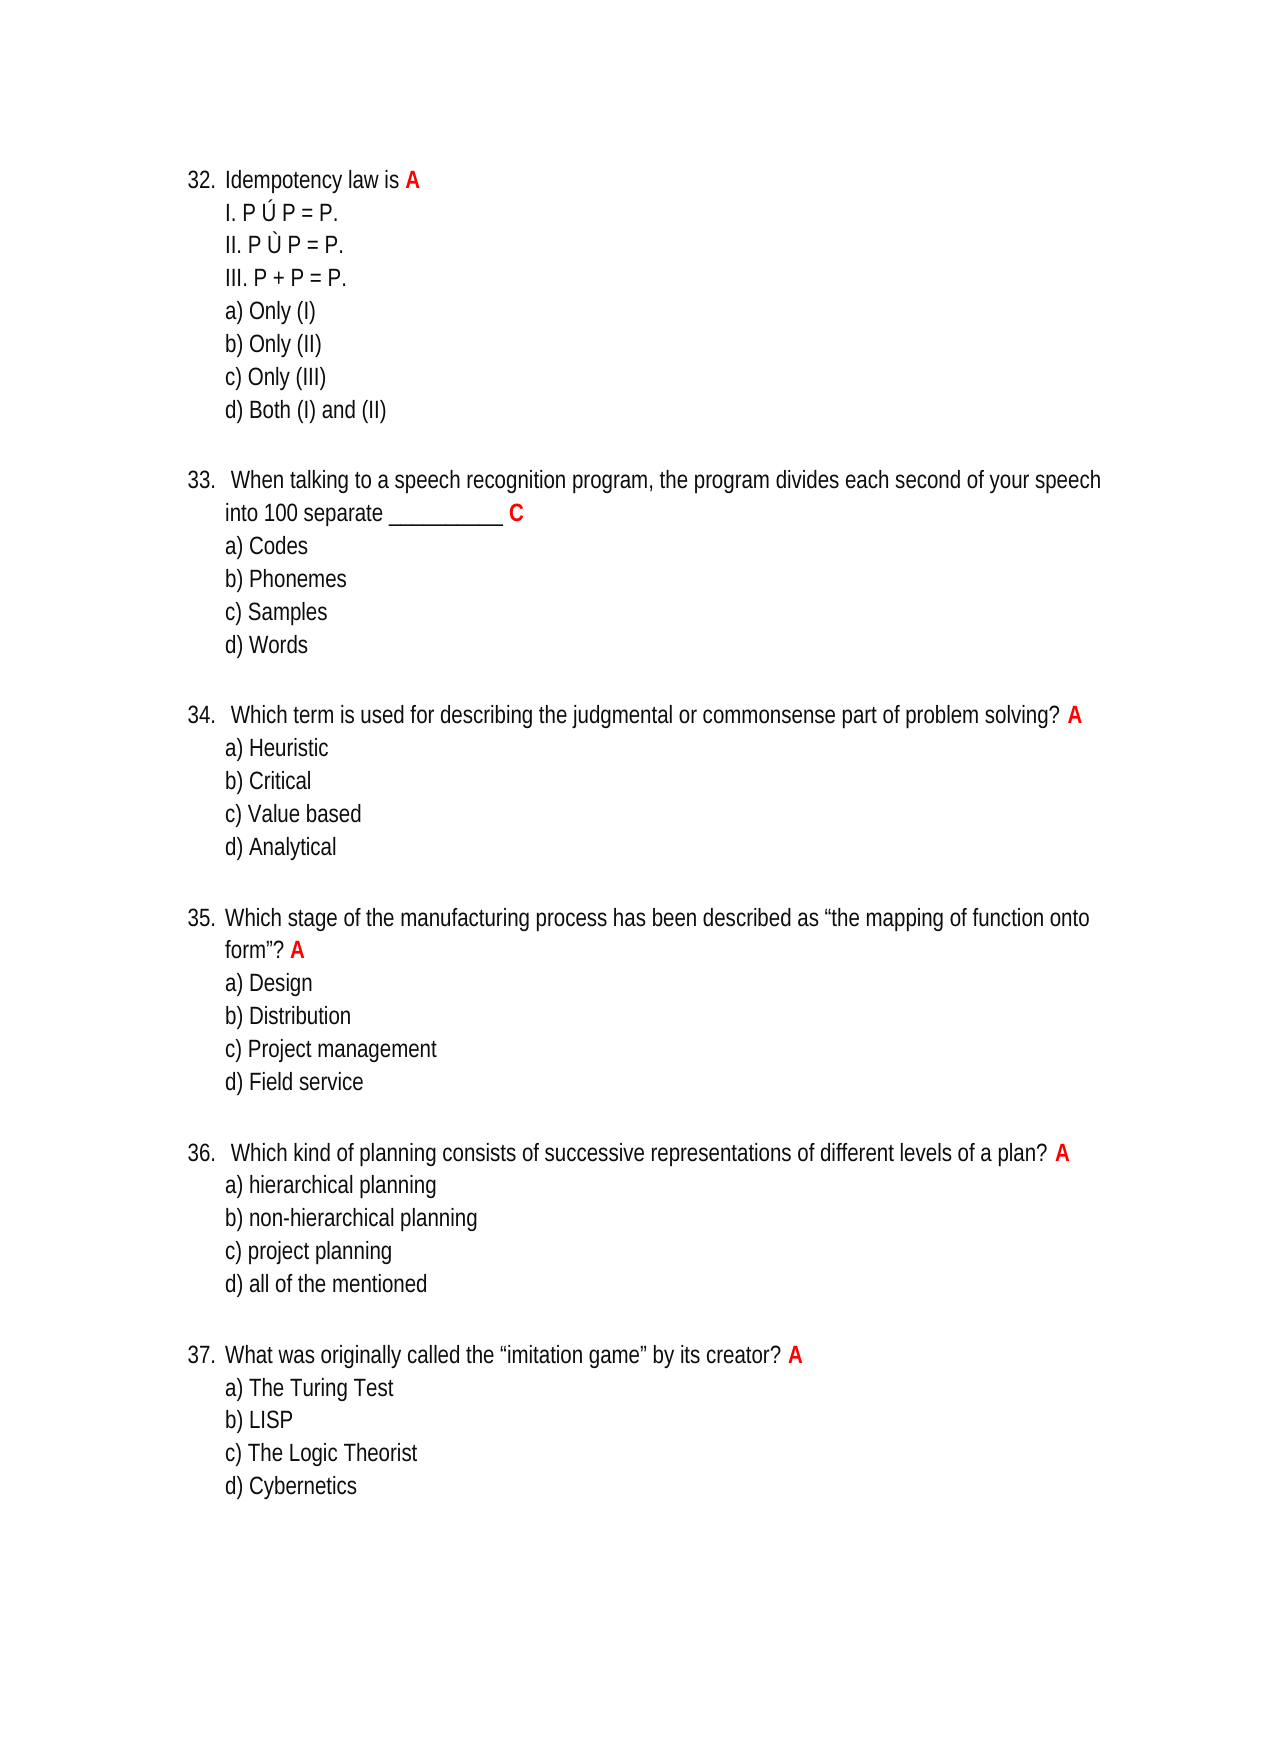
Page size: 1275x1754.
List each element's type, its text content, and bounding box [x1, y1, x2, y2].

list Which term is used for describing the judgmental or commonsense part of problem solving? A a) Heuristic b) Critical c) Value based d) Analytical [187, 701, 1116, 861]
list Idempotency law is A I. P Ú P = P. II. P Ù P = P. III. P + P = P. a) Only (I) b) Only (II) c) Only (III) d) Both (I) and (II) [187, 165, 1116, 424]
list Which kind of planning consists of successive representations of different levels of a plan? A a) hierarchical planning b) non-hierarchical planning c) project planning d) all of the mentioned [187, 1138, 1116, 1298]
list Which stage of the manufacturing process has been described as “the mapping of function onto form”? A a) Design b) Distribution c) Project management d) Field service [187, 903, 1116, 1096]
list What was originally called the “imitation game” by its creator? A a) The Turing Test b) LISP c) The Logic Theorist d) Cybernetics [187, 1340, 1116, 1530]
list When talking to a speech recognition program, the program divides each second of your speech into 100 separate __________ C a) Codes b) Phonemes c) Samples d) Words [187, 466, 1116, 659]
